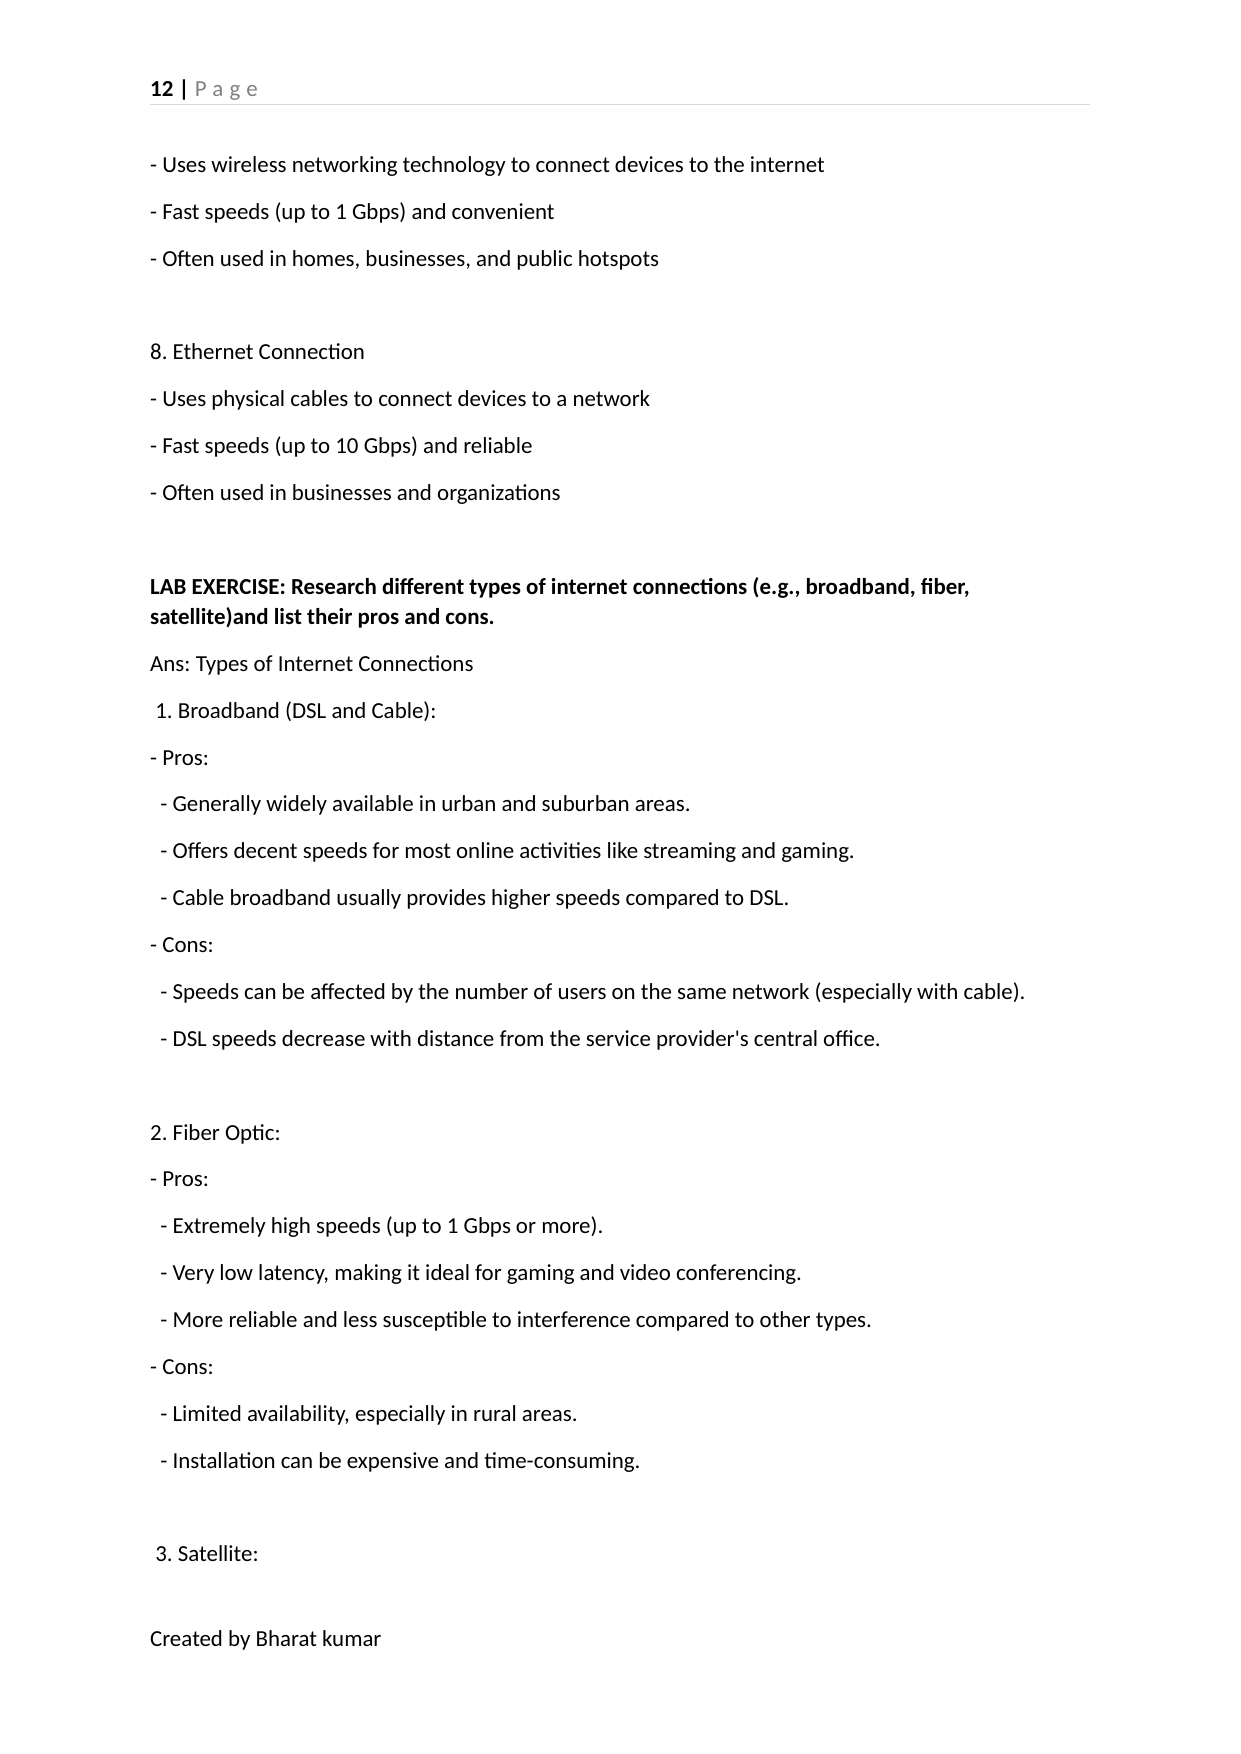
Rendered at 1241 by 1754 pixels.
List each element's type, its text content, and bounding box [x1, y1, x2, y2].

text - Uses physical cables to connect devices to a network [150, 384, 1090, 412]
text 3. Satellite: [150, 1539, 1090, 1568]
text - Very low latency, making it ideal for gaming and video conferencing. [150, 1258, 1090, 1286]
text - Installation can be expensive and time-consuming. [150, 1446, 1090, 1474]
text Ans: Types of Internet Connections [150, 649, 1090, 677]
text - Pros: [150, 743, 1090, 771]
text - Limited availability, especially in rural areas. [150, 1399, 1090, 1427]
text - Often used in homes, businesses, and public hotspots [150, 244, 1090, 272]
text - Speeds can be affected by the number of users on the same network (especially with cable). [150, 977, 1090, 1005]
text - Often used in businesses and organizations [150, 478, 1090, 506]
text LAB EXERCISE: Research different types of internet connections (e.g., broadband, fiber, satellite)and list their pros and cons. [150, 572, 1090, 630]
text - More reliable and less susceptible to interference compared to other types. [150, 1305, 1090, 1333]
text - Pros: [150, 1164, 1090, 1193]
text 8. Ethernet Connection [150, 337, 1090, 366]
text - Offers decent speeds for most online activities like streaming and gaming. [150, 836, 1090, 864]
text - Cons: [150, 930, 1090, 958]
text - Uses wireless networking technology to connect devices to the internet [150, 150, 1090, 178]
text - Cons: [150, 1352, 1090, 1380]
text - Extremely high speeds (up to 1 Gbps or more). [150, 1211, 1090, 1239]
text 1. Broadband (DSL and Cable): [150, 696, 1090, 724]
text - Generally widely available in urban and suburban areas. [150, 789, 1090, 818]
text 2. Fiber Optic: [150, 1118, 1090, 1146]
text - Cable broadband usually provides higher speeds compared to DSL. [150, 883, 1090, 911]
text - Fast speeds (up to 10 Gbps) and reliable [150, 431, 1090, 459]
text - DSL speeds decrease with distance from the service provider's central office. [150, 1024, 1090, 1052]
text - Fast speeds (up to 1 Gbps) and convenient [150, 197, 1090, 225]
